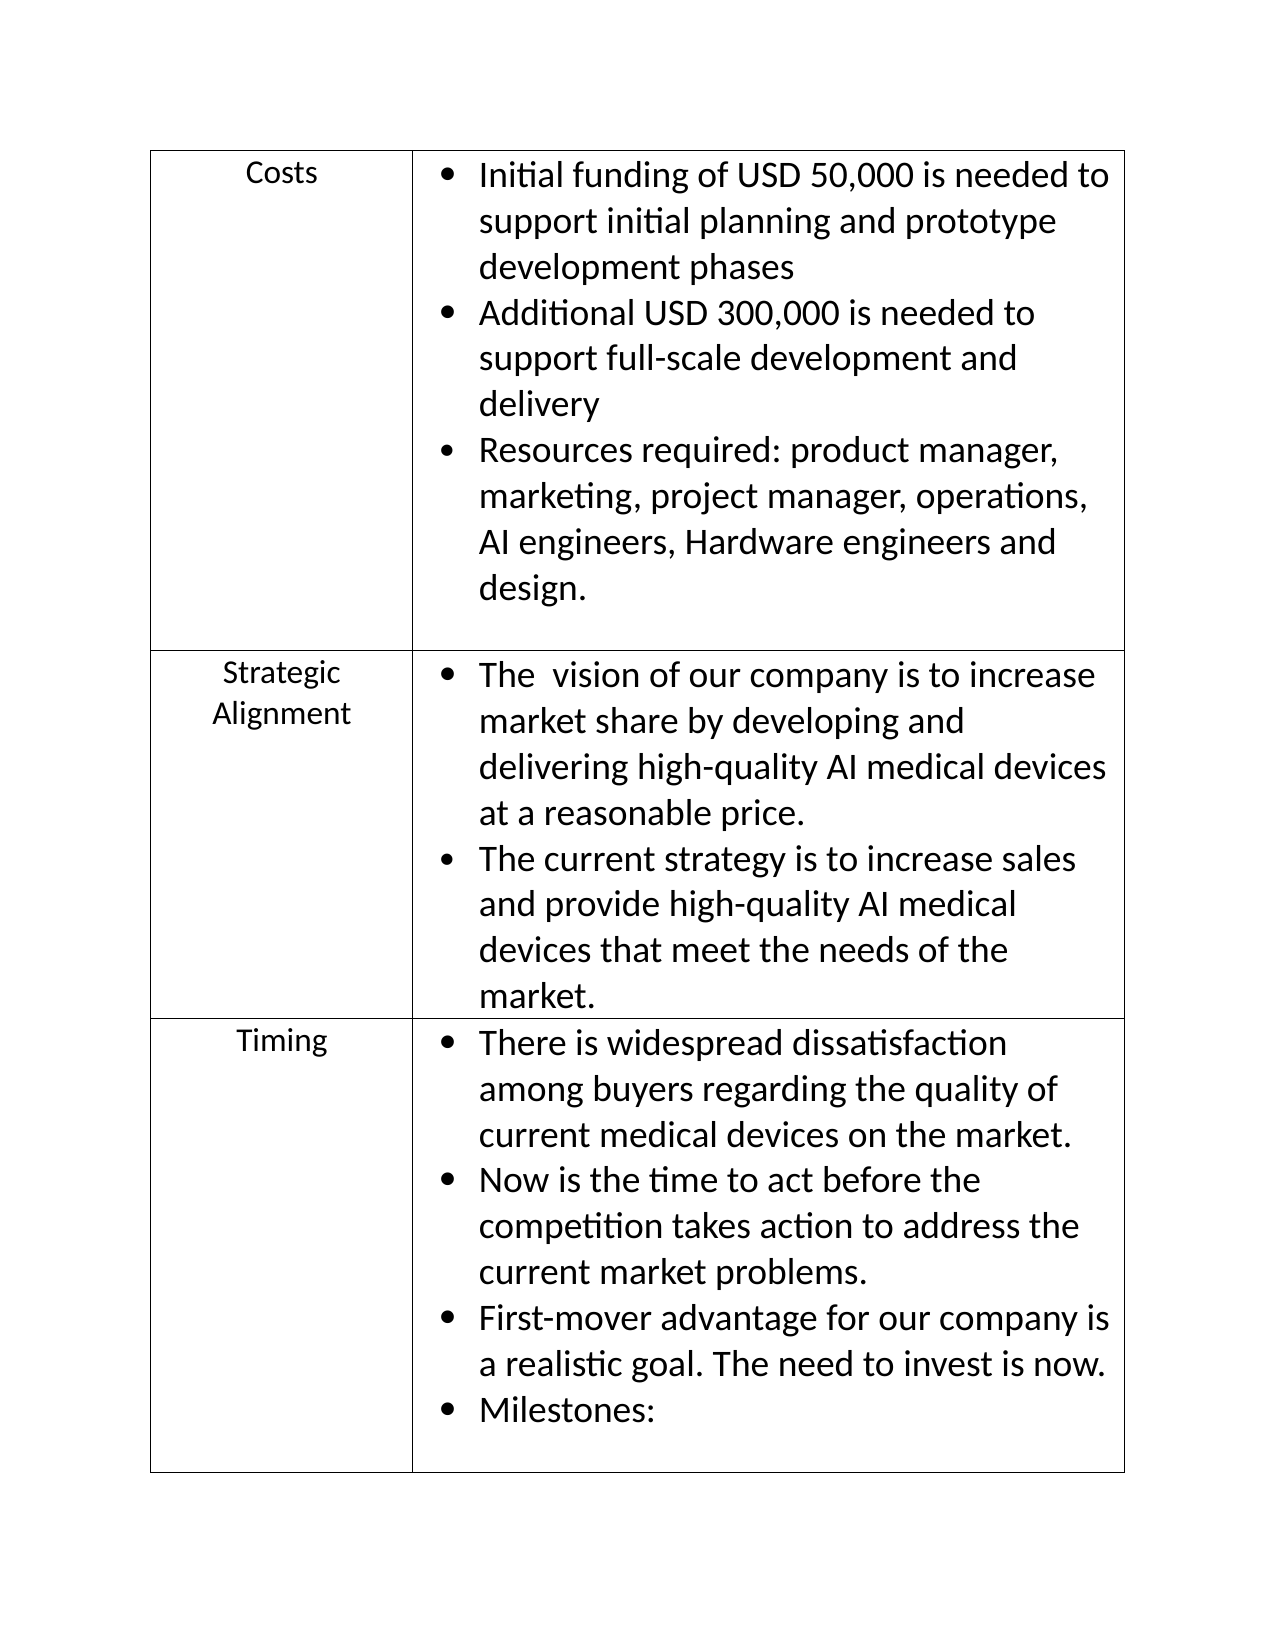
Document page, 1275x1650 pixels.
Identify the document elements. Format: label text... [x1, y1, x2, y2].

table_cell Strategic Alignment [151, 651, 412, 1018]
table_cell The vision of our company is to increase market share by developing and delivering high-quality AI medical devices at a reasonable price. The current strategy is to increase sales and provide high-quality AI medical devices that meet the needs of the market. [413, 651, 1124, 1018]
table_cell Initial funding of USD 50,000 is needed to support initial planning and prototype development phases Additional USD 300,000 is needed to support full-scale development and delivery Resources required: product manager, marketing, project manager, operations, AI engineers, Hardware engineers and design. [413, 151, 1124, 650]
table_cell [413, 1019, 1124, 1472]
table_cell Timing [151, 1019, 412, 1472]
table_cell Costs [151, 151, 412, 650]
